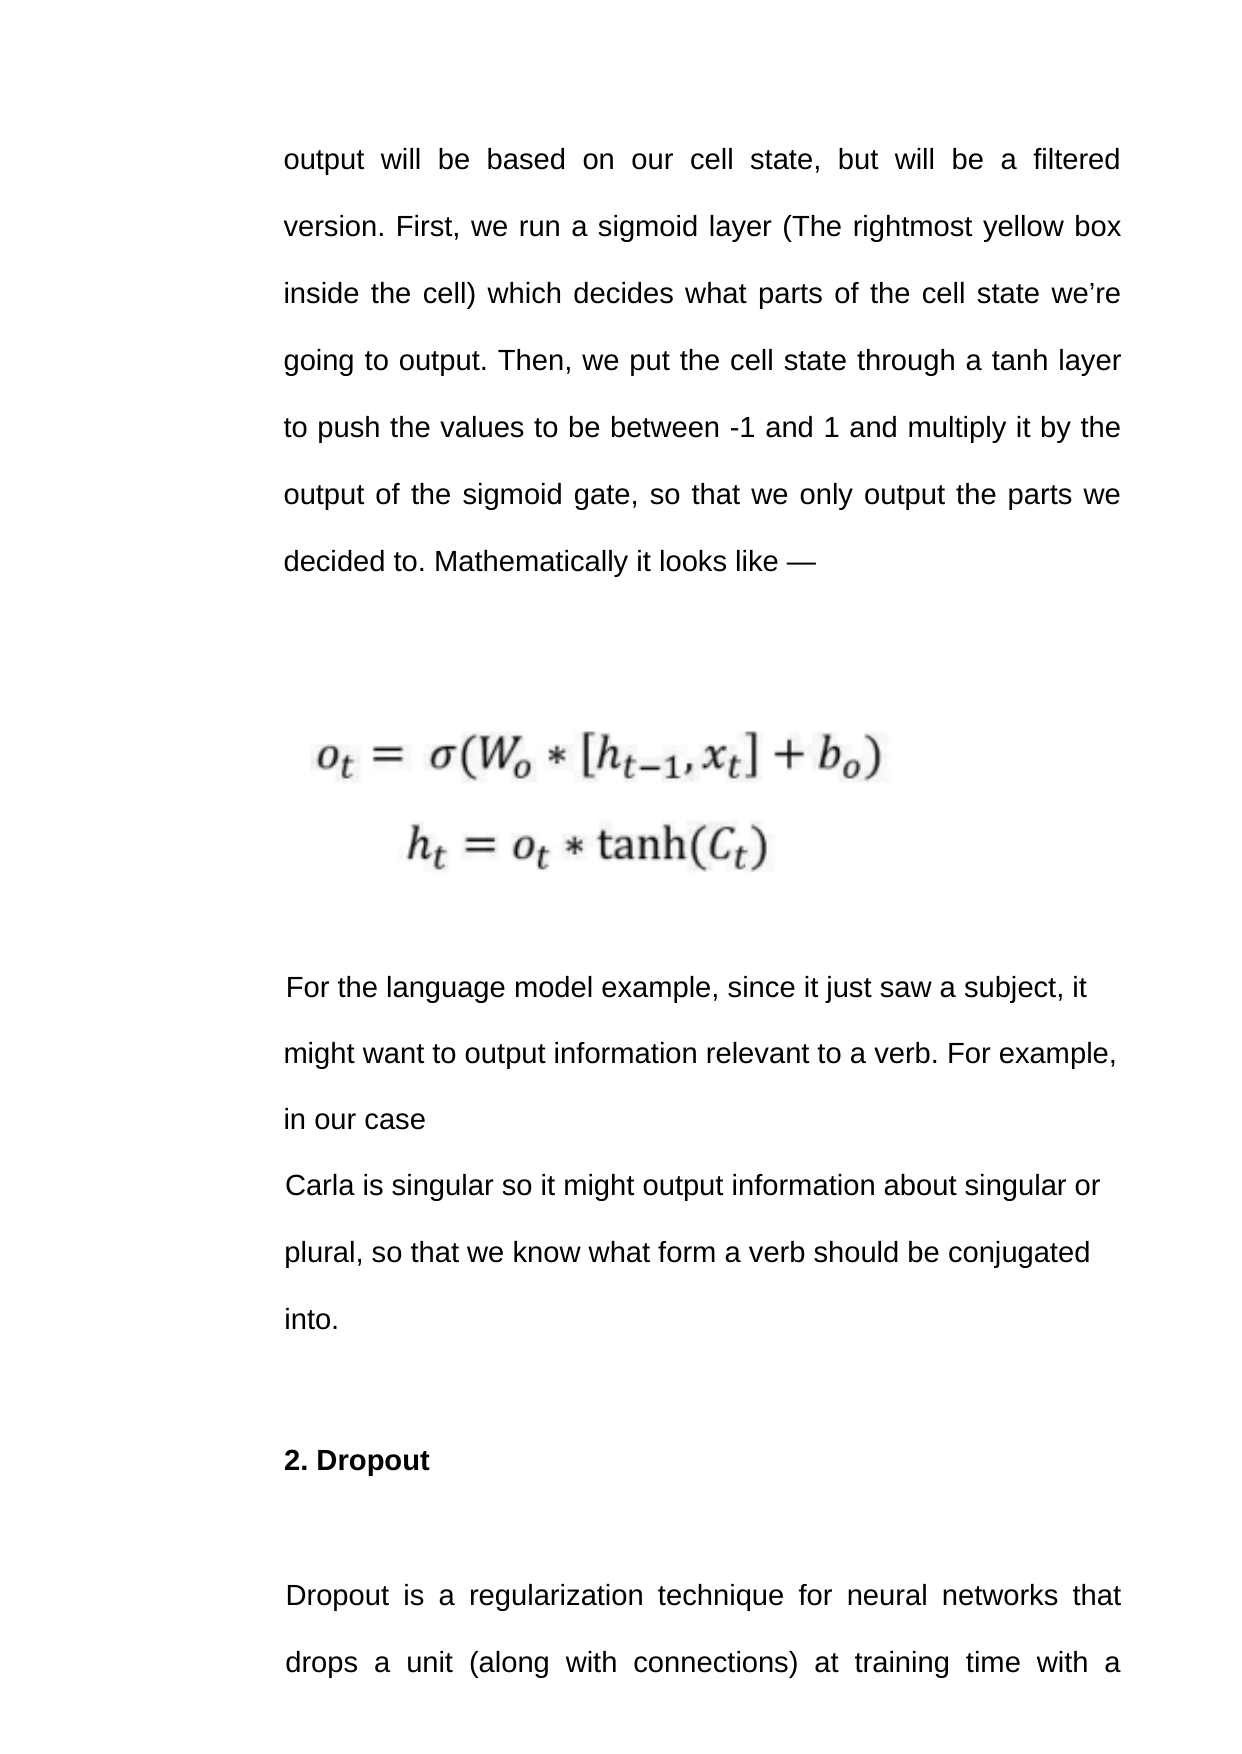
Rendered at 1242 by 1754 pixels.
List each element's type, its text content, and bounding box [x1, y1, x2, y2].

text 2. Dropout [284, 1443, 1127, 1476]
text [283, 142, 1123, 578]
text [285, 1578, 1122, 1678]
text Carla is singular so it might output information about singular or plural, so that we know what form a verb should be conjugated into. [284, 1168, 1120, 1336]
text For the language model example, since it just saw a subject, it might want to output information relevant to a verb. For example, in our case [283, 970, 1119, 1136]
picture [286, 710, 907, 893]
